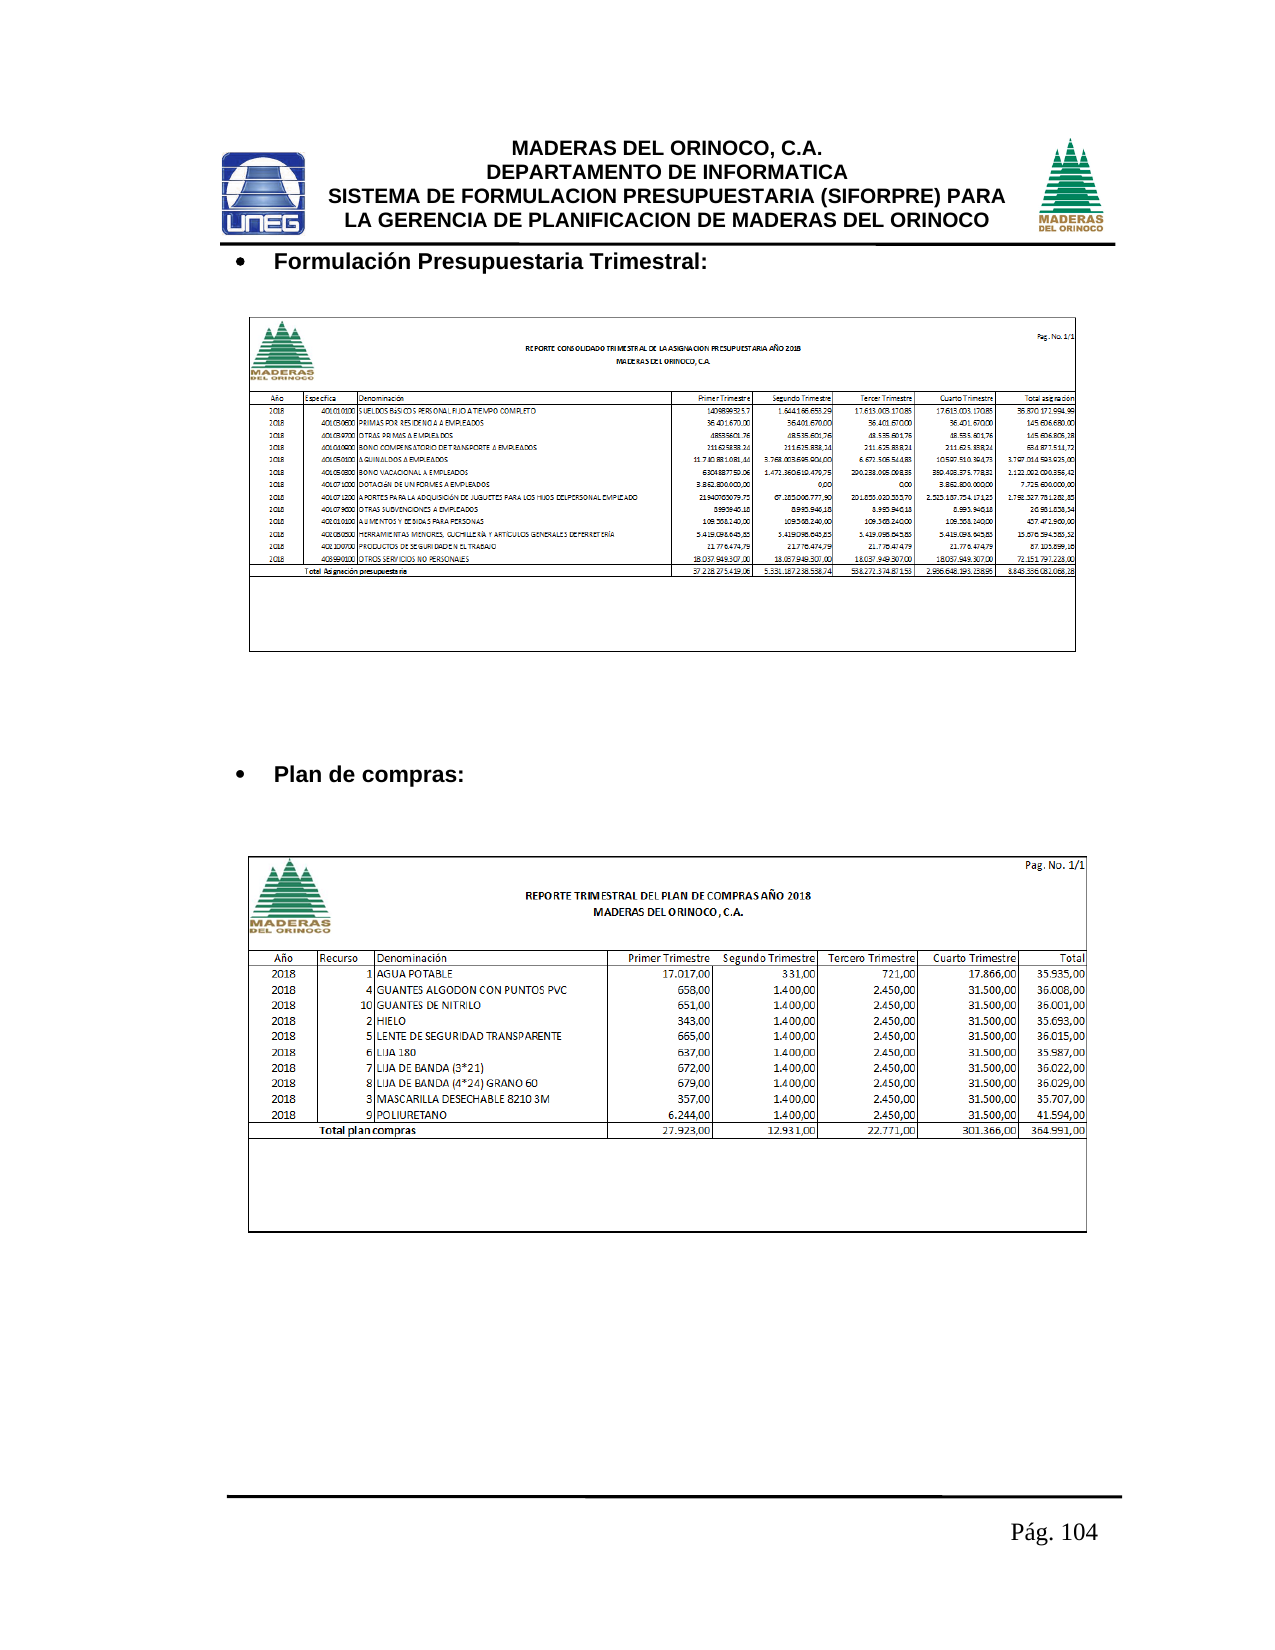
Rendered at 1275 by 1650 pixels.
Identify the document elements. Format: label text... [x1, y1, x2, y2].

list Formulación Presupuestaria Trimestral: [236, 248, 1098, 274]
list Plan de compras: [236, 761, 1098, 787]
picture [236, 300, 1098, 682]
picture [1004, 137, 1137, 233]
picture [221, 152, 306, 236]
picture [236, 840, 1098, 1265]
